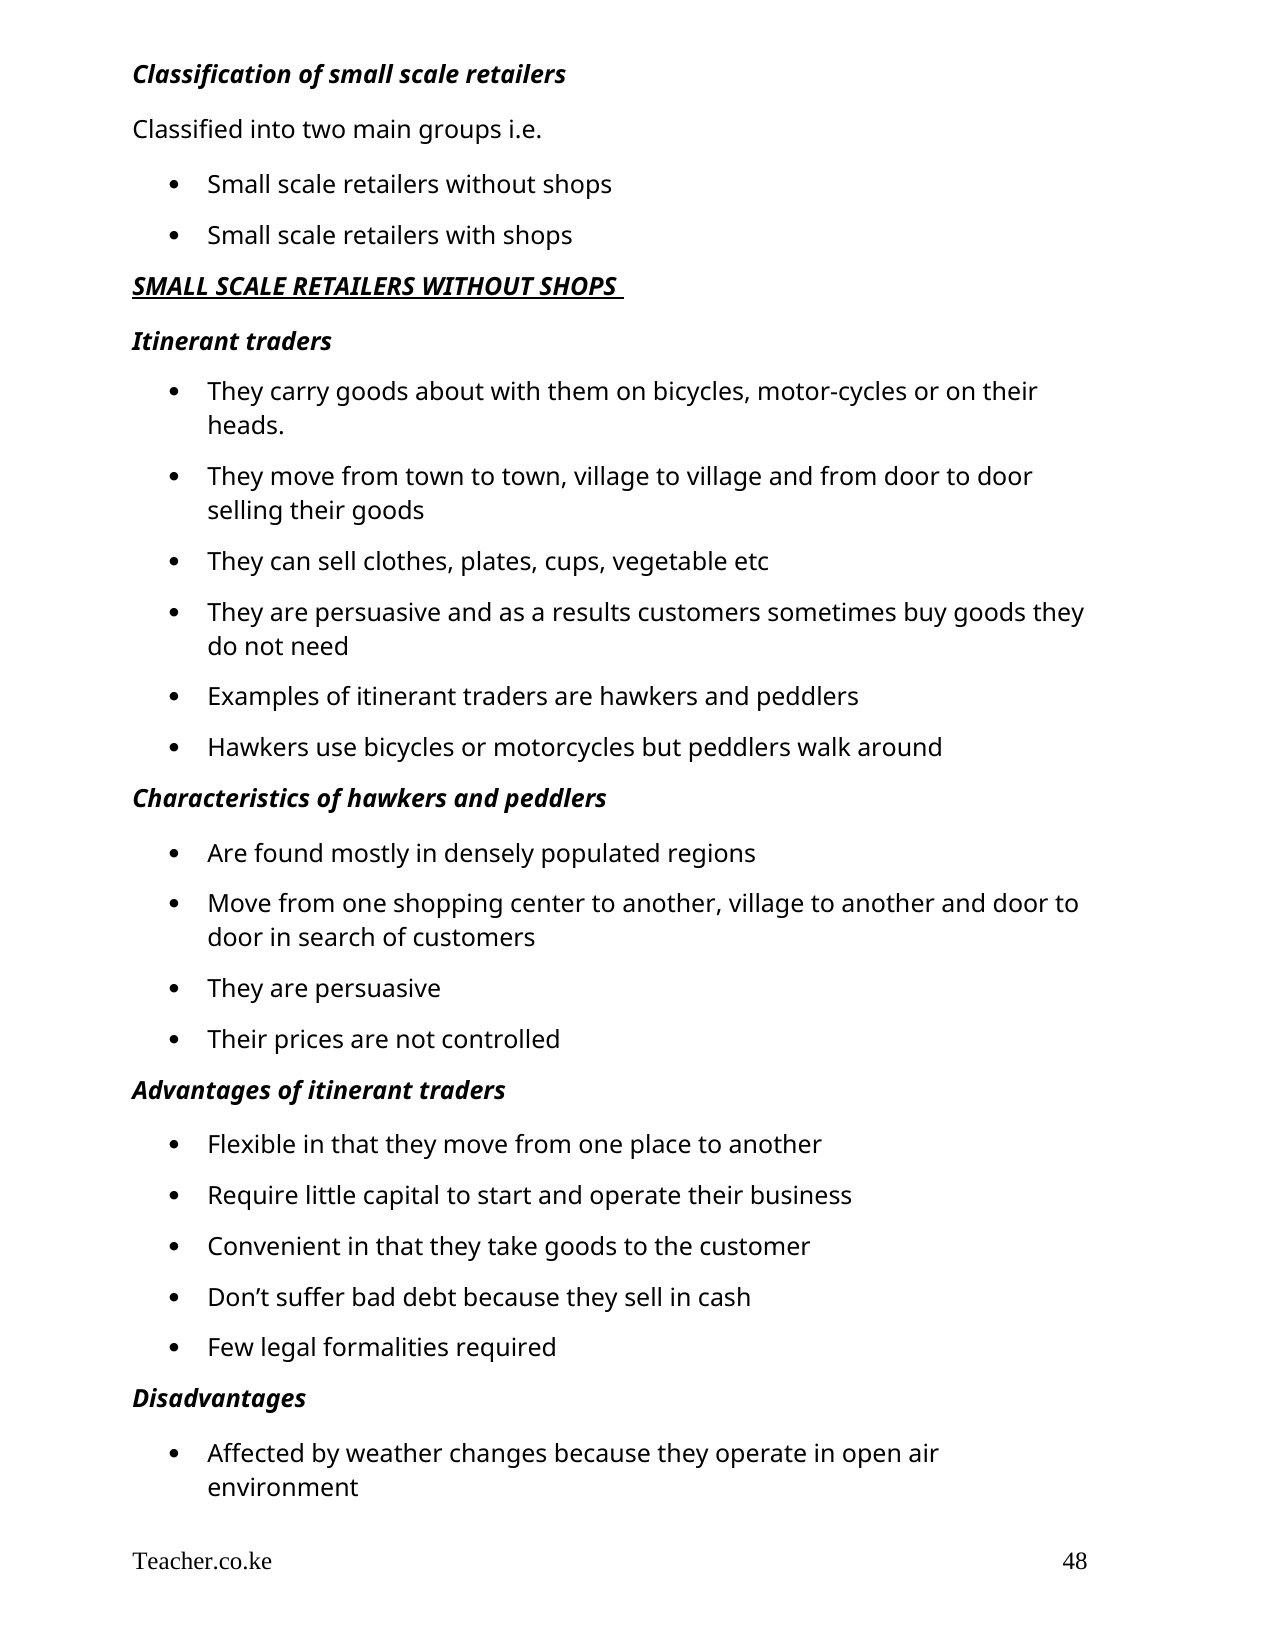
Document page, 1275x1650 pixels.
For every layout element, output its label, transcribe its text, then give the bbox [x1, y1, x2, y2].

list Flexible in that they move from one place to another [169, 1127, 1087, 1161]
list Don’t suffer bad debt because they sell in cash [169, 1279, 1087, 1313]
list Small scale retailers with shops [169, 217, 1087, 252]
list They are persuasive and as a results customers sometimes buy goods they do not need [169, 594, 1087, 662]
text Classified into two main groups i.e. [132, 112, 1087, 146]
text Characteristics of hawkers and peddlers [132, 780, 1087, 814]
list They are persuasive [169, 971, 1087, 1005]
text Advantages of itinerant traders [132, 1072, 1087, 1106]
list They move from town to town, village to village and from door to door selling their goods [169, 459, 1087, 527]
text Disadvantages [132, 1381, 1087, 1415]
list Convenient in that they take goods to the customer [169, 1229, 1087, 1263]
list Are found mostly in densely populated regions [169, 835, 1087, 869]
text Itinerant traders [132, 323, 1087, 357]
list Affected by weather changes because they operate in open air environment [169, 1436, 1087, 1504]
text SMALL SCALE RETAILERS WITHOUT SHOPS [132, 268, 1087, 302]
list Small scale retailers without shops [169, 167, 1087, 201]
list Move from one shopping center to another, village to another and door to door in search of customers [169, 886, 1087, 954]
list Few legal formalities required [169, 1330, 1087, 1364]
list Hawkers use bicycles or motorcycles but peddlers walk around [169, 730, 1087, 764]
list Require little capital to start and operate their business [169, 1178, 1087, 1212]
list They can sell clothes, plates, cups, vegetable etc [169, 543, 1087, 577]
list Their prices are not controlled [169, 1022, 1087, 1056]
list They carry goods about with them on bicycles, motor-cycles or on their heads. [169, 374, 1087, 442]
text Classification of small scale retailers [132, 57, 1087, 91]
list Examples of itinerant traders are hawkers and peddlers [169, 679, 1087, 713]
